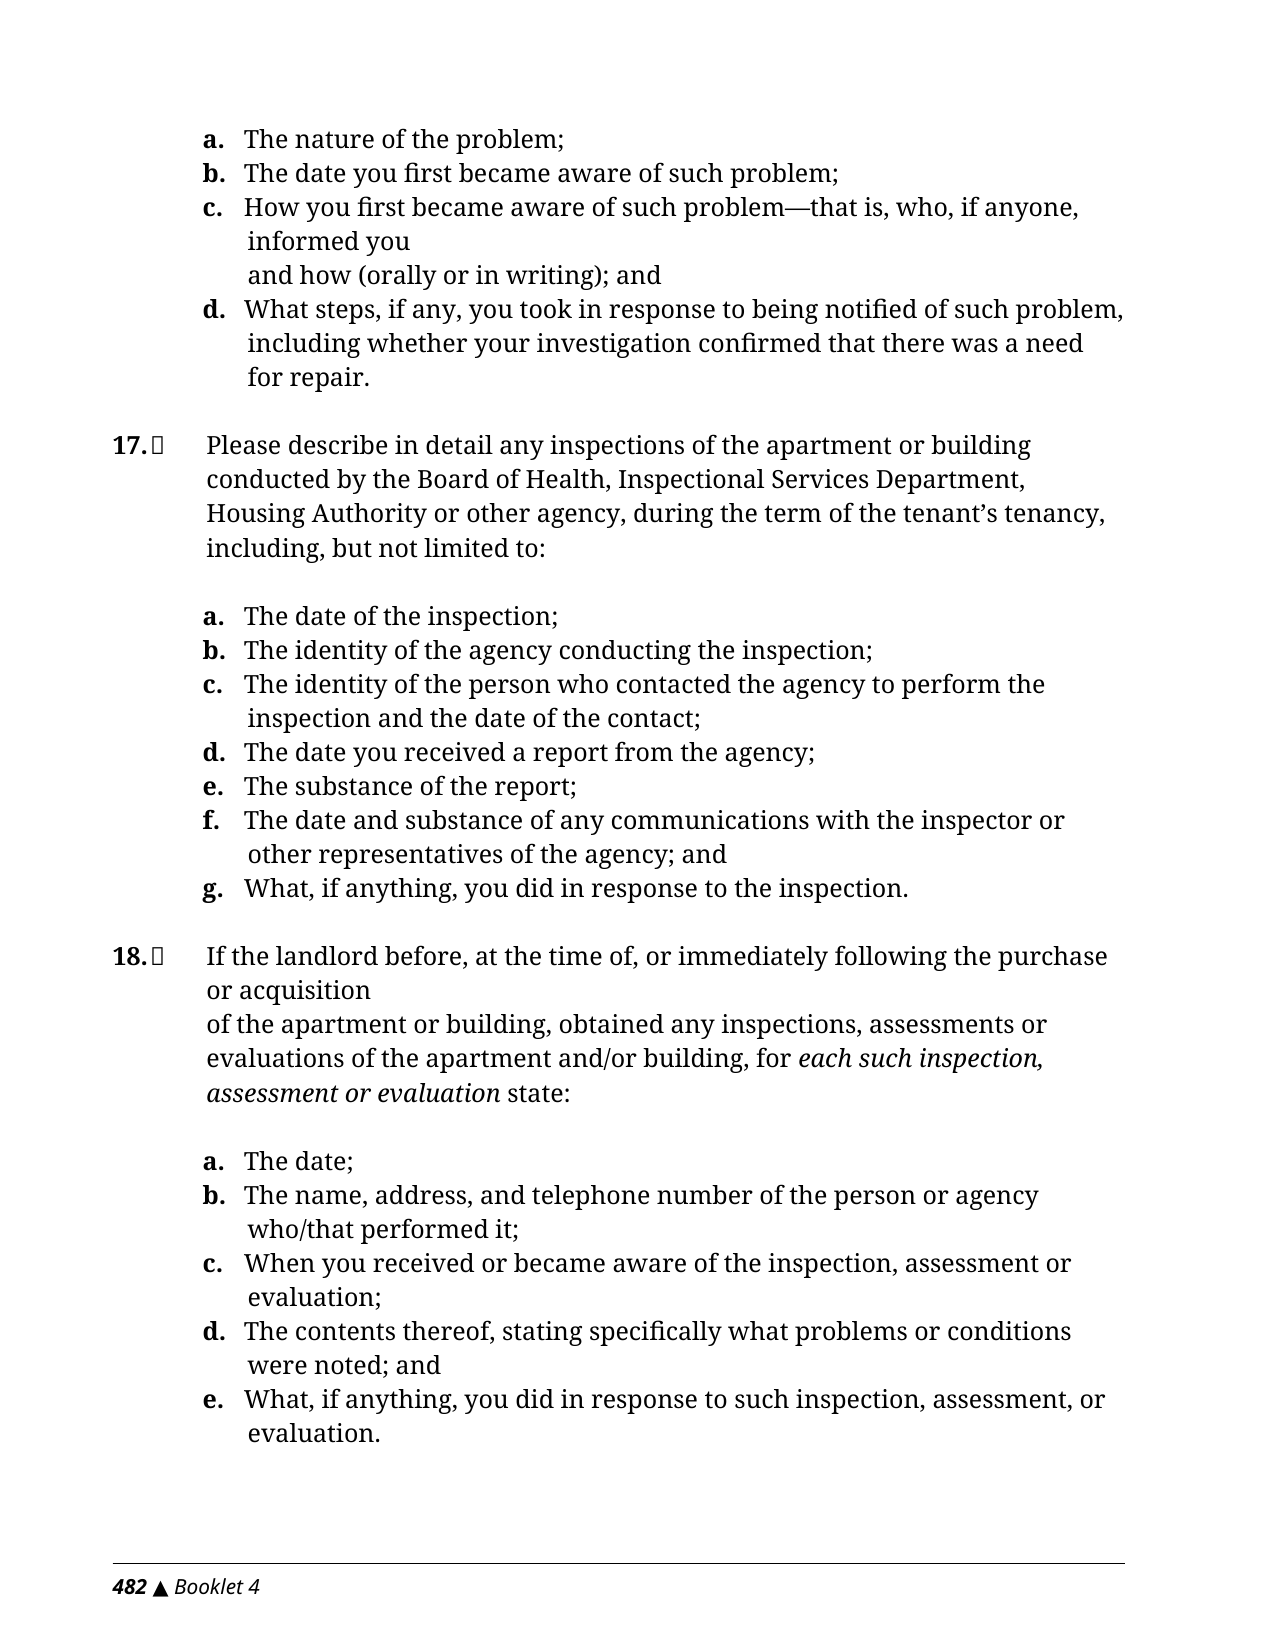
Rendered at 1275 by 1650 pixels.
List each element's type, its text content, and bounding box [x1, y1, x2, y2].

list The date and substance of any communications with the inspector or other representatives of the agency; and [202, 803, 1125, 871]
list The date of the inspection; [202, 598, 1125, 632]
list The name, address, and telephone number of the person or agency who/that performed it; [202, 1177, 1125, 1246]
list What steps, if any, you took in response to being notified of such problem, including whether your investigation confirmed that there was a need for repair. [202, 292, 1125, 394]
list The date you first became aware of such problem; [202, 156, 1125, 189]
list  Please describe in detail any inspections of the apartment or building conducted by the Board of Health, Inspectional Services Department, Housing Authority or other agency, during the term of the tenant’s tenancy, including, but not limited to: [112, 428, 1125, 598]
list The identity of the person who contacted the agency to perform the inspection and the date of the contact; [202, 666, 1125, 734]
list The substance of the report; [202, 769, 1125, 803]
list The date; [202, 1143, 1125, 1177]
list What, if anything, you did in response to such inspection, assessment, or evaluation. [202, 1382, 1125, 1450]
list When you received or became aware of the inspection, assessment or evaluation; [202, 1246, 1125, 1314]
list The nature of the problem; [202, 121, 1125, 156]
list  If the landlord before, at the time of, or immediately following the purchase or acquisition of the apartment or building, obtained any inspections, assessments or evaluations of the apartment and/or building, for each such inspection, assessment or evaluation state: [112, 939, 1125, 1143]
list What, if anything, you did in response to the inspection. [202, 871, 1125, 905]
list The contents thereof, stating specifically what problems or conditions were noted; and [202, 1314, 1125, 1382]
list The identity of the agency conducting the inspection; [202, 632, 1125, 666]
list The date you received a report from the agency; [202, 734, 1125, 769]
list How you first became aware of such problem—that is, who, if anyone, informed you and how (orally or in writing); and [202, 189, 1125, 292]
